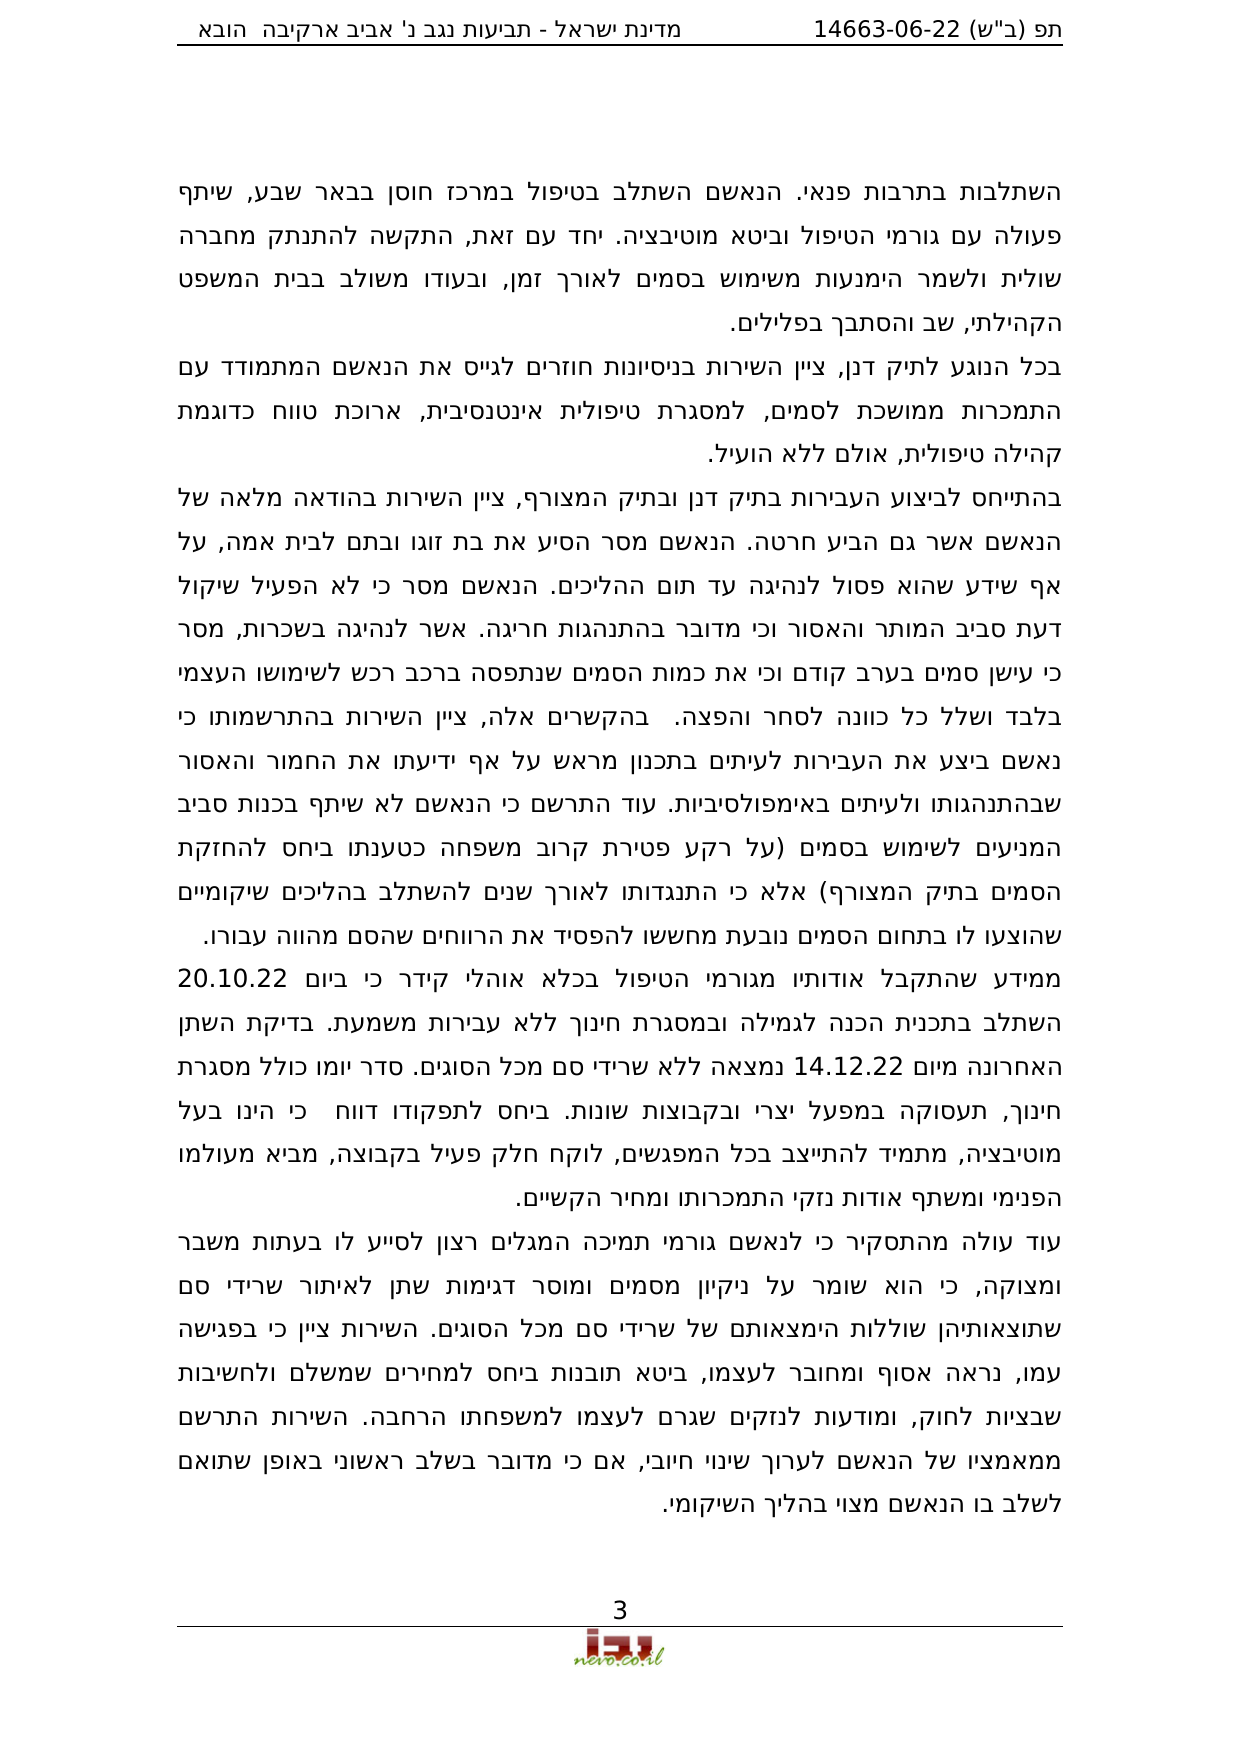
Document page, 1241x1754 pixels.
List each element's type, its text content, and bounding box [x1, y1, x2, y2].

text בהתייחס לביצוע העבירות בתיק דנן ובתיק המצורף, ציין השירות בהודאה מלאה של הנאשם אשר גם הביע חרטה. הנאשם מסר הסיע את בת זוגו ובתם לבית אמה, על אף שידע שהוא פסול לנהיגה עד תום ההליכים. הנאשם מסר כי לא הפעיל שיקול דעת סביב המותר והאסור וכי מדובר בהתנהגות חריגה. אשר לנהיגה בשכרות, מסר כי עישן סמים בערב קודם וכי את כמות הסמים שנתפסה ברכב רכש לשימושו העצמי בלבד ושלל כל כוונה לסחר והפצה. בהקשרים אלה, ציין השירות בהתרשמותו כי נאשם ביצע את העבירות לעיתים בתכנון מראש על אף ידיעתו את החמור והאסור שבהתנהגותו ולעיתים באימפולסיביות. עוד התרשם כי הנאשם לא שיתף בכנות סביב המניעים לשימוש בסמים (על רקע פטירת קרוב משפחה כטענתו ביחס להחזקת הסמים בתיק המצורף) אלא כי התנגדותו לאורך שנים להשתלב בהליכים שיקומיים שהוצעו לו בתחום הסמים נובעת מחששו להפסיד את הרווחים שהסם מהווה עבורו. [177, 483, 1063, 950]
text עוד עולה מהתסקיר כי לנאשם גורמי תמיכה המגלים רצון לסייע לו בעתות משבר ומצוקה, כי הוא שומר על ניקיון מסמים ומוסר דגימות שתן לאיתור שרידי סם שתוצאותיהן שוללות הימצאותם של שרידי סם מכל הסוגים. השירות ציין כי בפגישה עמו, נראה אסוף ומחובר לעצמו, ביטא תובנות ביחס למחירים שמשלם ולחשיבות שבציות לחוק, ומודעות לנזקים שגרם לעצמו למשפחתו הרחבה. השירות התרשם ממאמציו של הנאשם לערוך שינוי חיובי, אם כי מדובר בשלב ראשוני באופן שתואם לשלב בו הנאשם מצוי בהליך השיקומי. [177, 1227, 1063, 1519]
text ממידע שהתקבל אודותיו מגורמי הטיפול בכלא אוהלי קידר כי ביום 20.10.22 השתלב בתכנית הכנה לגמילה ובמסגרת חינוך ללא עבירות משמעת. בדיקת השתן האחרונה מיום 14.12.22 נמצאה ללא שרידי סם מכל הסוגים. סדר יומו כולל מסגרת חינוך, תעסוקה במפעל יצרי ובקבוצות שונות. ביחס לתפקודו דווח כי הינו בעל מוטיבציה, מתמיד להתייצב בכל המפגשים, לוקח חלק פעיל בקבוצה, מביא מעולמו הפנימי ומשתף אודות נזקי התמכרותו ומחיר הקשיים. [177, 965, 1063, 1213]
picture [574, 1628, 666, 1667]
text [177, 177, 1063, 338]
text בכל הנוגע לתיק דנן, ציין השירות בניסיונות חוזרים לגייס את הנאשם המתמודד עם התמכרות ממושכת לסמים, למסגרת טיפולית אינטנסיבית, ארוכת טווח כדוגמת קהילה טיפולית, אולם ללא הועיל. [177, 352, 1063, 469]
